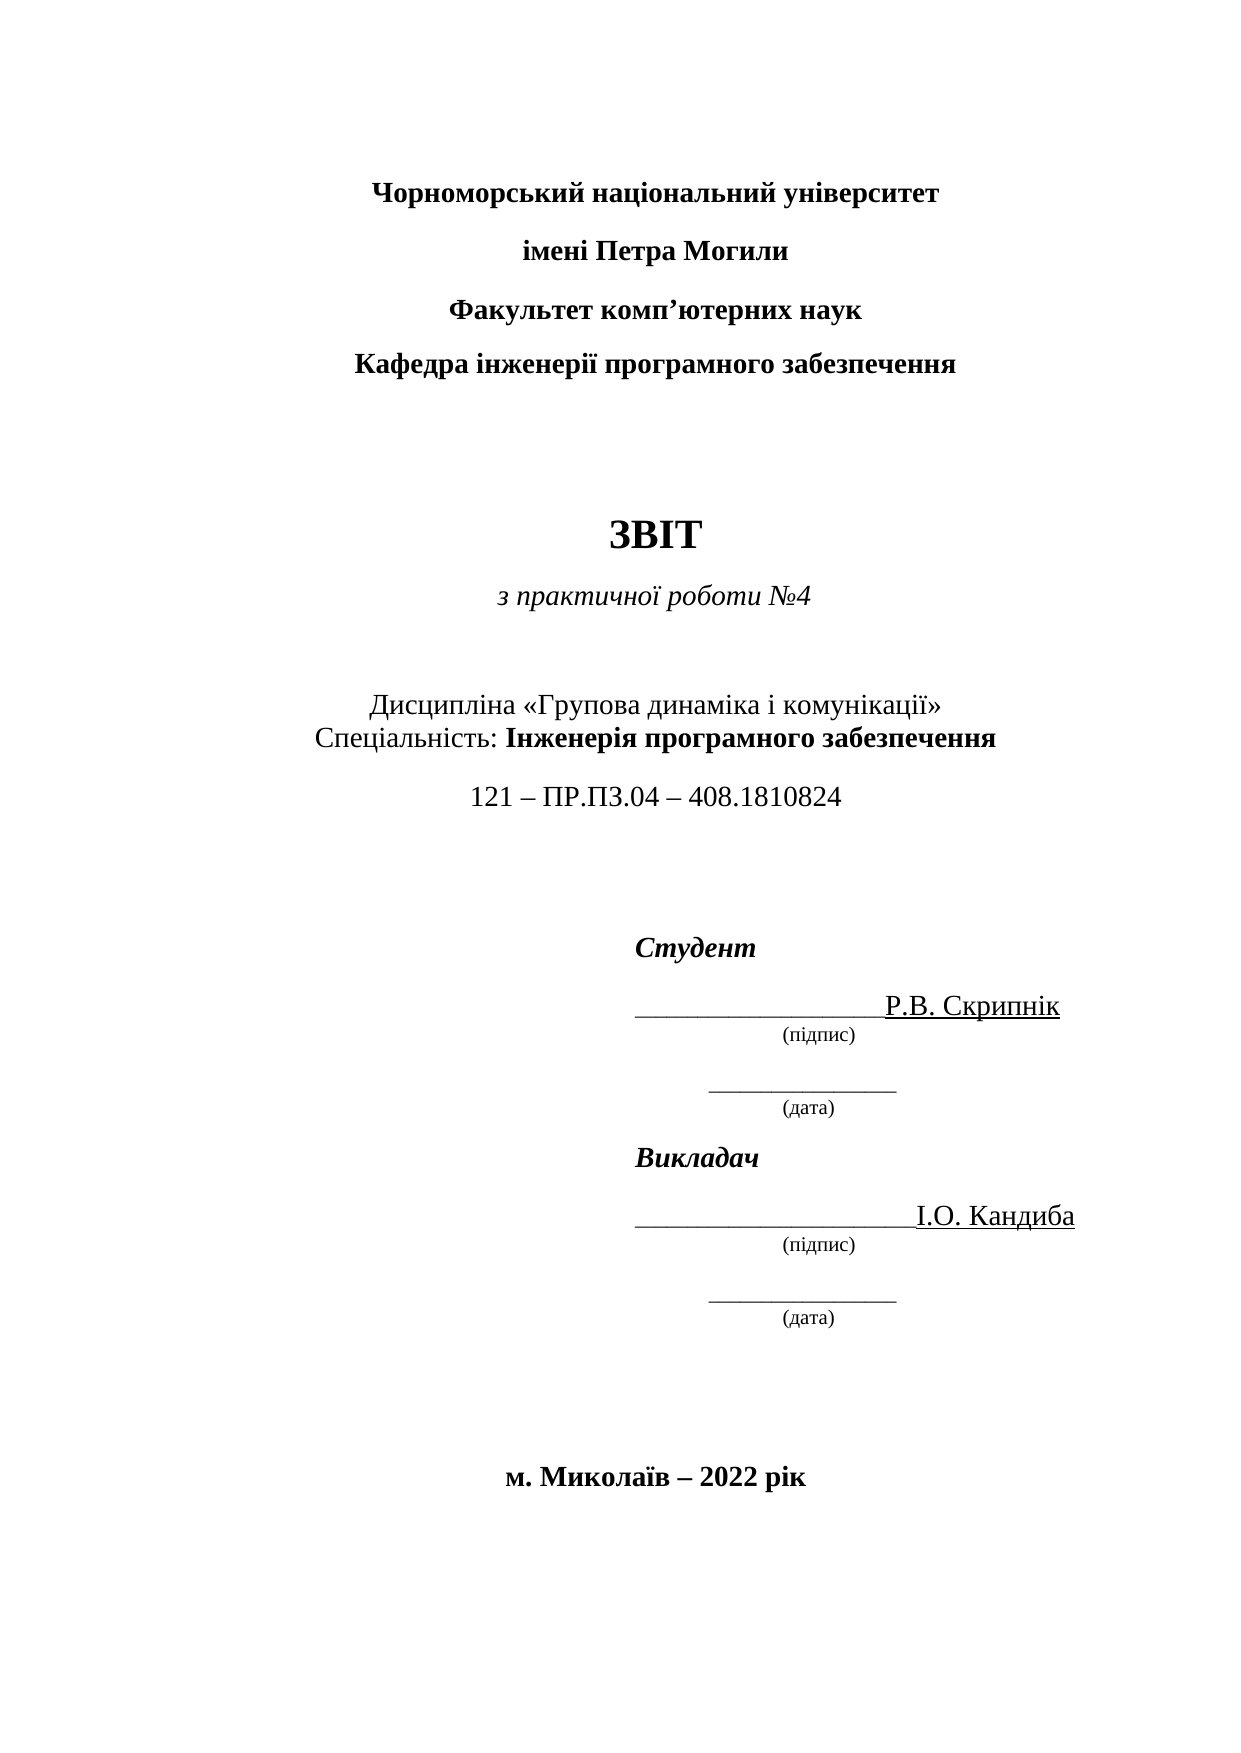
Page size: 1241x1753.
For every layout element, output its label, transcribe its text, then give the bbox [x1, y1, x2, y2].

text Викладач [635, 1140, 1192, 1173]
text з практичної роботи №4 [119, 578, 1192, 612]
text (підпис) [782, 1022, 1192, 1046]
text Дисципліна «Групова динаміка і комунікації» [119, 687, 1192, 721]
text __________________ [709, 1281, 1192, 1305]
text 121 – ПР.ПЗ.04 – 408.1810824 [119, 779, 1192, 813]
text ________________________Р.B. Скрипнік [635, 988, 1192, 1022]
text Студент [635, 930, 1192, 963]
text ЗВІТ [119, 509, 1192, 557]
text імені Петра Могили [119, 233, 1192, 267]
text Кафедра інженерії програмного забезпечення [119, 346, 1192, 380]
text (дата) [782, 1095, 1192, 1119]
text Факультет комп’ютерних наук [119, 292, 1192, 326]
text ___________________________І.О. Кандиба [635, 1198, 1192, 1232]
text __________________ [709, 1071, 1192, 1095]
text Спеціальність: Інженерія програмного забезпечення [119, 721, 1192, 754]
text (дата) [782, 1305, 1192, 1329]
text Чорноморський національний університет [119, 175, 1192, 208]
text м. Миколаїв – 2022 рік [119, 1459, 1192, 1492]
text (підпис) [782, 1232, 1192, 1256]
